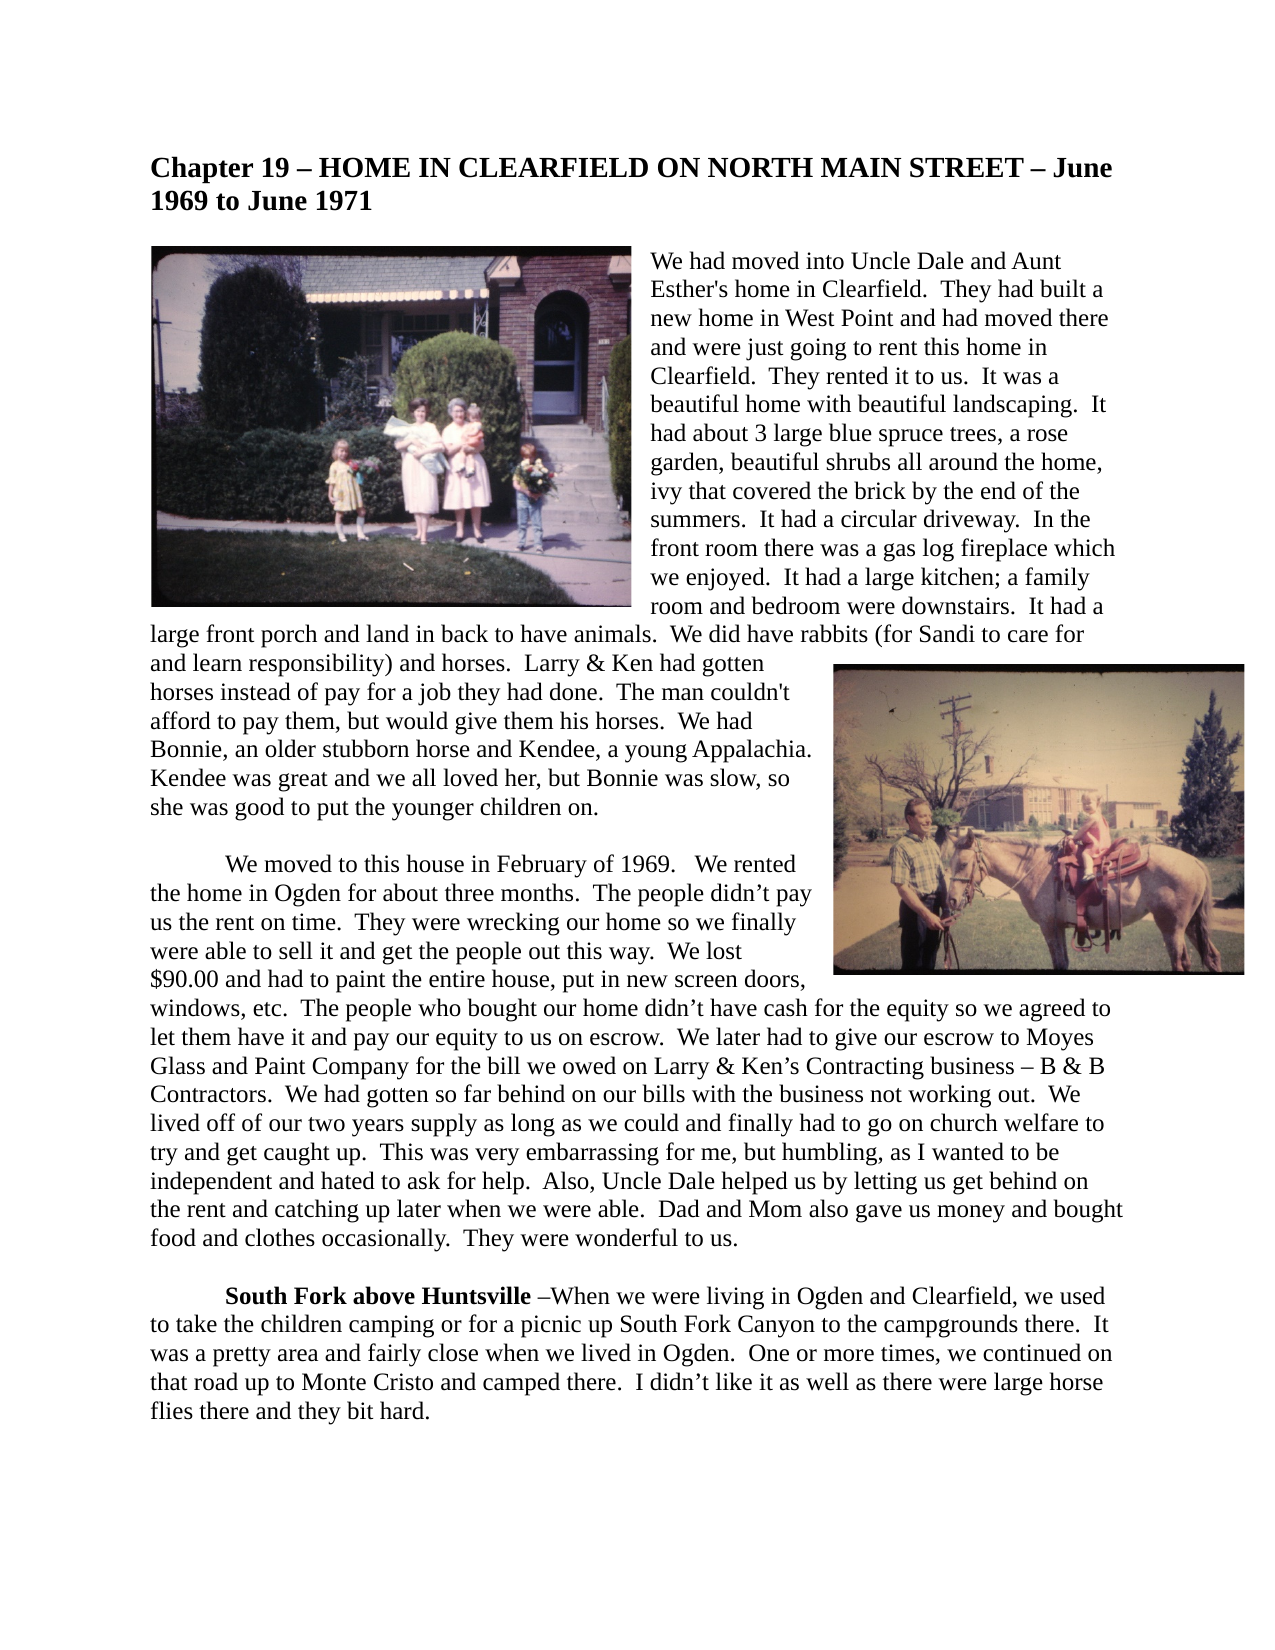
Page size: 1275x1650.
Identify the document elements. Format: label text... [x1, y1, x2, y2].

text We moved to this house in February of 1969. We rented the home in for about three months. The people didn’t pay us the rent on time. They were wrecking our home so we finally were able to sell it and get the people out this way. We lost $90.00 and had to paint the entire house, put in new screen doors, windows, etc. The people who bought our home didn’t have cash for the equity so we agreed to let them have it and pay our equity to us on escrow. We later had to give our escrow to Moyes Glass and Paint Company for the bill we owed on Larry & Ken’s Contracting business – B & B Contractors. We had gotten so far behind on our bills with the business not working out. We lived off of our two years supply as long as we could and finally had to go on church welfare to try and get caught up. This was very embarrassing for me, but humbling, as I wanted to be independent and hated to ask for help. Also, Uncle Dale helped us by letting us get behind on the rent and catching up later when we were able. Dad and Mom also gave us money and bought food and clothes occasionally. They were wonderful to us. [150, 849, 1125, 1252]
picture [831, 664, 1245, 973]
text South Fork above Huntsville –When we were living in Ogden and Clearfield, we used to take the children camping or for a picnic up South Fork Canyon to the campgrounds there. It was a pretty area and fairly close when we lived in Ogden. One or more times, we continued on that road up to Monte Cristo and camped there. I didn’t like it as well as there were large horse flies there and they bit hard. [150, 1281, 1125, 1424]
picture [150, 246, 631, 605]
text Chapter 19 – HOME IN CLEARFIELD ON NORTH MAIN STREET – June 1969 to June 1971 [150, 150, 1125, 217]
